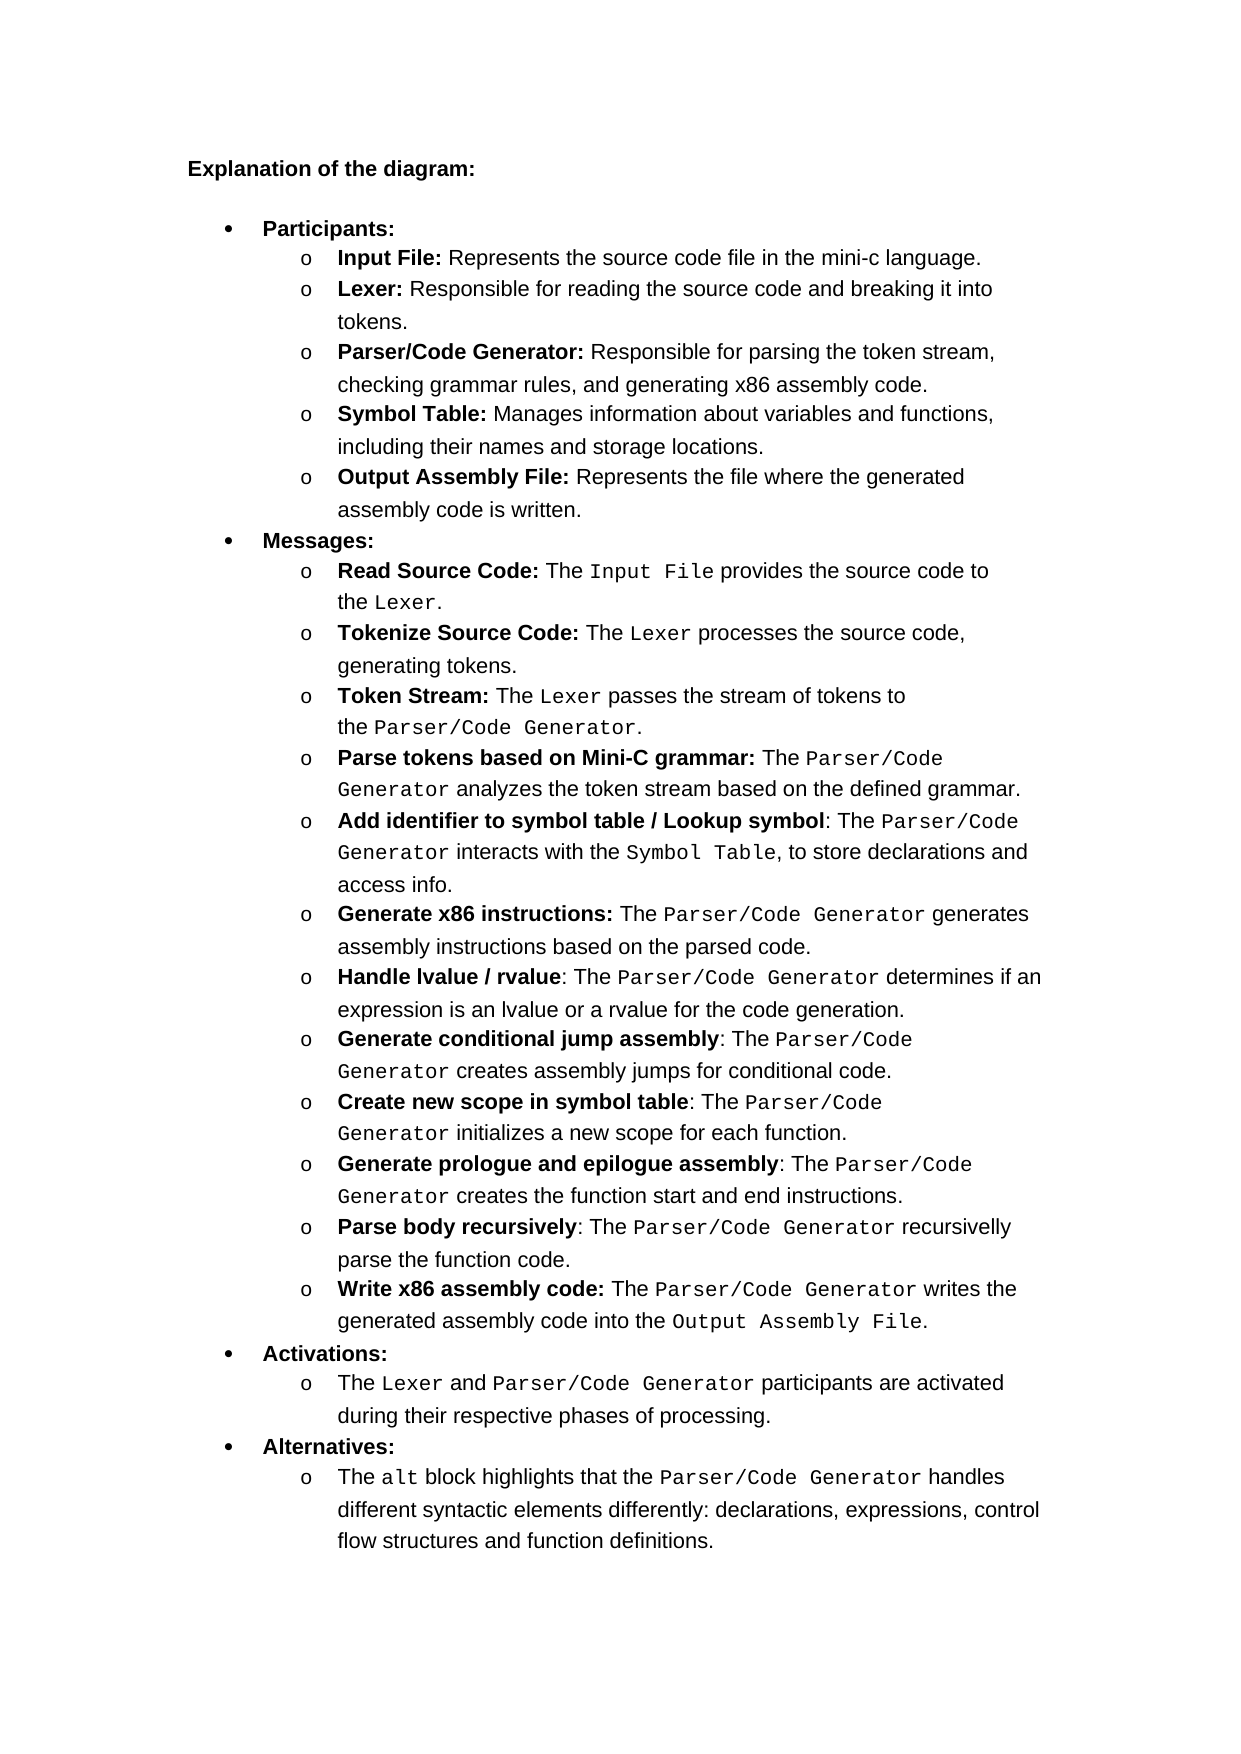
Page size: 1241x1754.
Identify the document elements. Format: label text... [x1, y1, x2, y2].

list Symbol Table: Manages information about variables and functions, including their names and storage locations. [300, 397, 1053, 459]
list Activations: [225, 1334, 1053, 1366]
list Token Stream: The Lexer passes the stream of tokens to the Parser/Code Generator. [300, 678, 1053, 741]
list Generate x86 instructions: The Parser/Code Generator generates assembly instructions based on the parsed code. [300, 897, 1053, 959]
text Explanation of the diagram: [187, 150, 1053, 181]
list Create new scope in symbol table: The Parser/Code Generator initializes a new scope for each function. [300, 1084, 1053, 1147]
list Handle lvalue / rvalue: The Parser/Code Generator determines if an expression is an lvalue or a rvalue for the code generation. [300, 959, 1053, 1022]
list Messages: [225, 522, 1053, 553]
list Read Source Code: The Input File provides the source code to the Lexer. [300, 553, 1053, 616]
list Tokenize Source Code: The Lexer processes the source code, generating tokens. [300, 616, 1053, 678]
list Lexer: Responsible for reading the source code and breaking it into tokens. [300, 272, 1053, 334]
list Participants: [225, 209, 1053, 241]
list Input File: Represents the source code file in the mini-c language. [300, 241, 1053, 272]
list Output Assembly File: Represents the file where the generated assembly code is written. [300, 459, 1053, 522]
list Generate conditional jump assembly: The Parser/Code Generator creates assembly jumps for conditional code. [300, 1022, 1053, 1084]
list Write x86 assembly code: The Parser/Code Generator writes the generated assembly code into the Output Assembly File. [300, 1272, 1053, 1334]
list Add identifier to symbol table / Lookup symbol: The Parser/Code Generator interacts with the Symbol Table, to store declarations and access info. [300, 803, 1053, 897]
list Generate prologue and epilogue assembly: The Parser/Code Generator creates the function start and end instructions. [300, 1147, 1053, 1209]
list The alt block highlights that the Parser/Code Generator handles different syntactic elements differently: declarations, expressions, control flow structures and function definitions. [300, 1459, 1053, 1553]
list Alternatives: [225, 1428, 1053, 1459]
list Parser/Code Generator: Responsible for parsing the token stream, checking grammar rules, and generating x86 assembly code. [300, 334, 1053, 397]
list The Lexer and Parser/Code Generator participants are activated during their respective phases of processing. [300, 1366, 1053, 1428]
list Parse body recursively: The Parser/Code Generator recursivelly parse the function code. [300, 1209, 1053, 1272]
list Parse tokens based on Mini-C grammar: The Parser/Code Generator analyzes the token stream based on the defined grammar. [300, 741, 1053, 803]
